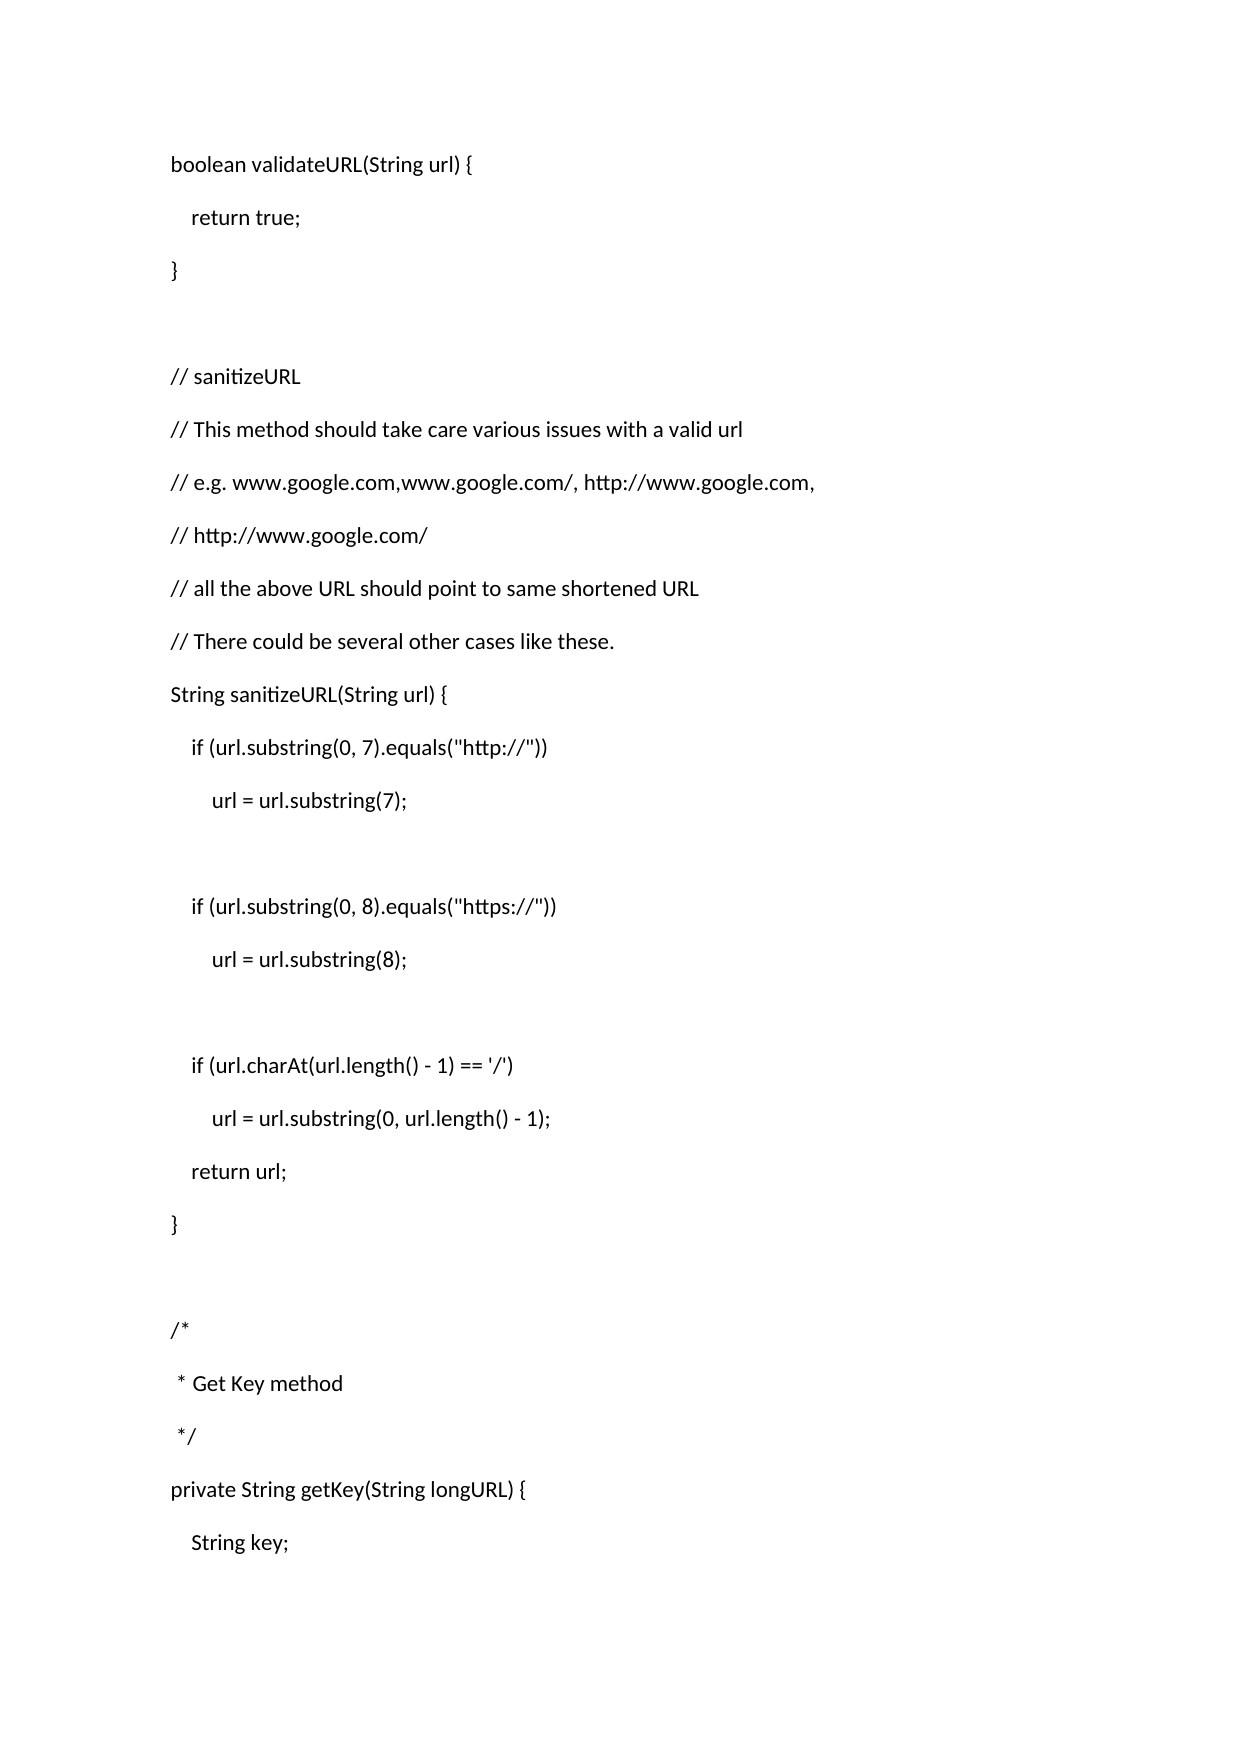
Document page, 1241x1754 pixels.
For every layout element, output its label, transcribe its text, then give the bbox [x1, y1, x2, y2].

text * Get Key method [150, 1369, 1090, 1397]
text // e.g. www.google.com,www.google.com/, http://www.google.com, [150, 468, 1090, 496]
text return url; [150, 1157, 1090, 1185]
text url = url.substring(7); [150, 786, 1090, 814]
text return true; [150, 203, 1090, 231]
text // all the above URL should point to same shortened URL [150, 574, 1090, 602]
text private String getKey(String longURL) { [150, 1476, 1090, 1503]
text // This method should take care various issues with a valid url [150, 415, 1090, 443]
text String sanitizeURL(String url) { [150, 680, 1090, 708]
text if (url.substring(0, 7).equals("http://")) [150, 733, 1090, 761]
text */ [150, 1422, 1090, 1451]
text /* [150, 1316, 1090, 1344]
text } [150, 256, 1090, 284]
text // http://www.google.com/ [150, 521, 1090, 549]
text // sanitizeURL [150, 362, 1090, 390]
text url = url.substring(0, url.length() - 1); [150, 1104, 1090, 1132]
text if (url.charAt(url.length() - 1) == '/') [150, 1051, 1090, 1079]
text // There could be several other cases like these. [150, 627, 1090, 655]
text } [150, 1210, 1090, 1238]
text String key; [150, 1528, 1090, 1557]
text if (url.substring(0, 8).equals("https://")) [150, 892, 1090, 920]
text boolean validateURL(String url) { [150, 150, 1090, 178]
text url = url.substring(8); [150, 945, 1090, 973]
